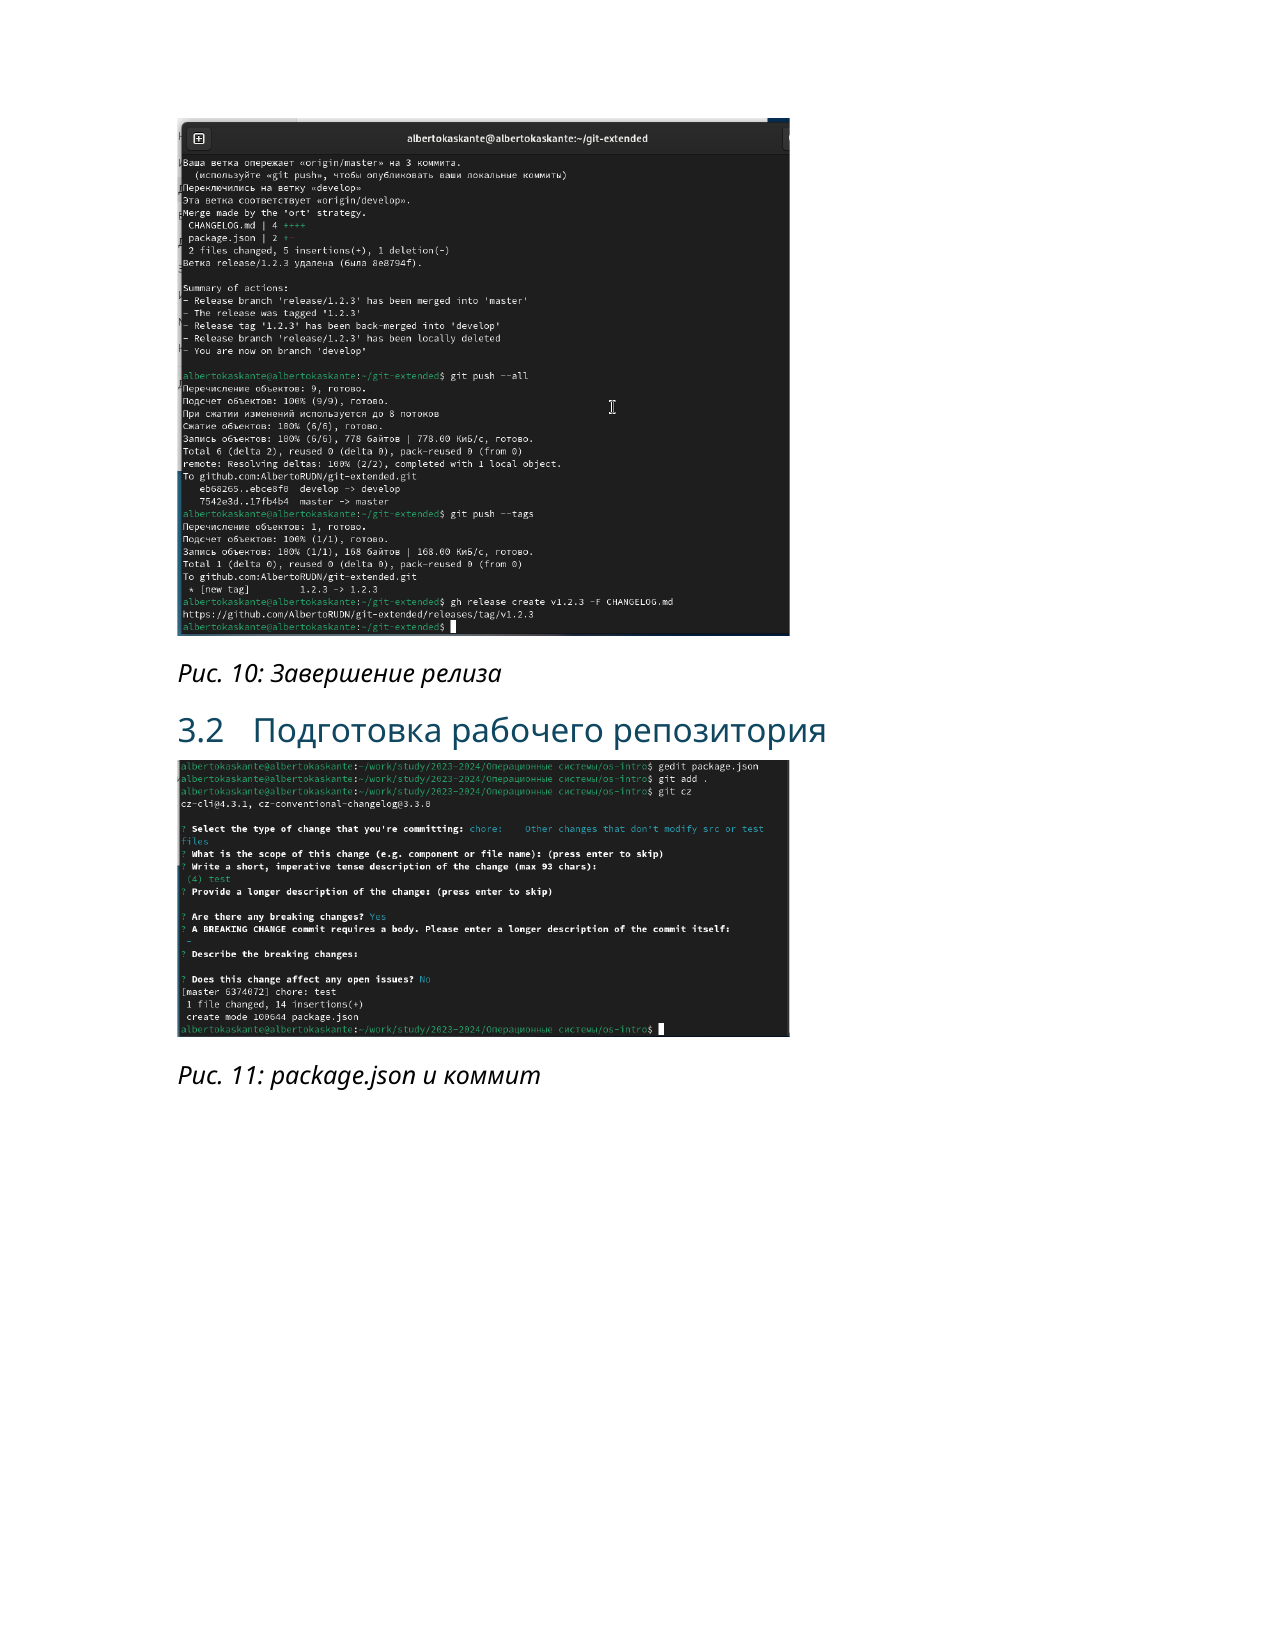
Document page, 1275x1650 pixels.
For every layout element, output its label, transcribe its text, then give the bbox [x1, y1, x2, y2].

subtitle 3.2 Подготовка рабочего репозитория [177, 707, 1186, 752]
text Рис. 10: Завершение релиза [177, 656, 1186, 690]
text Рис. 11: package.json и коммит [177, 1057, 1186, 1092]
picture [177, 118, 790, 636]
picture [177, 760, 790, 1037]
